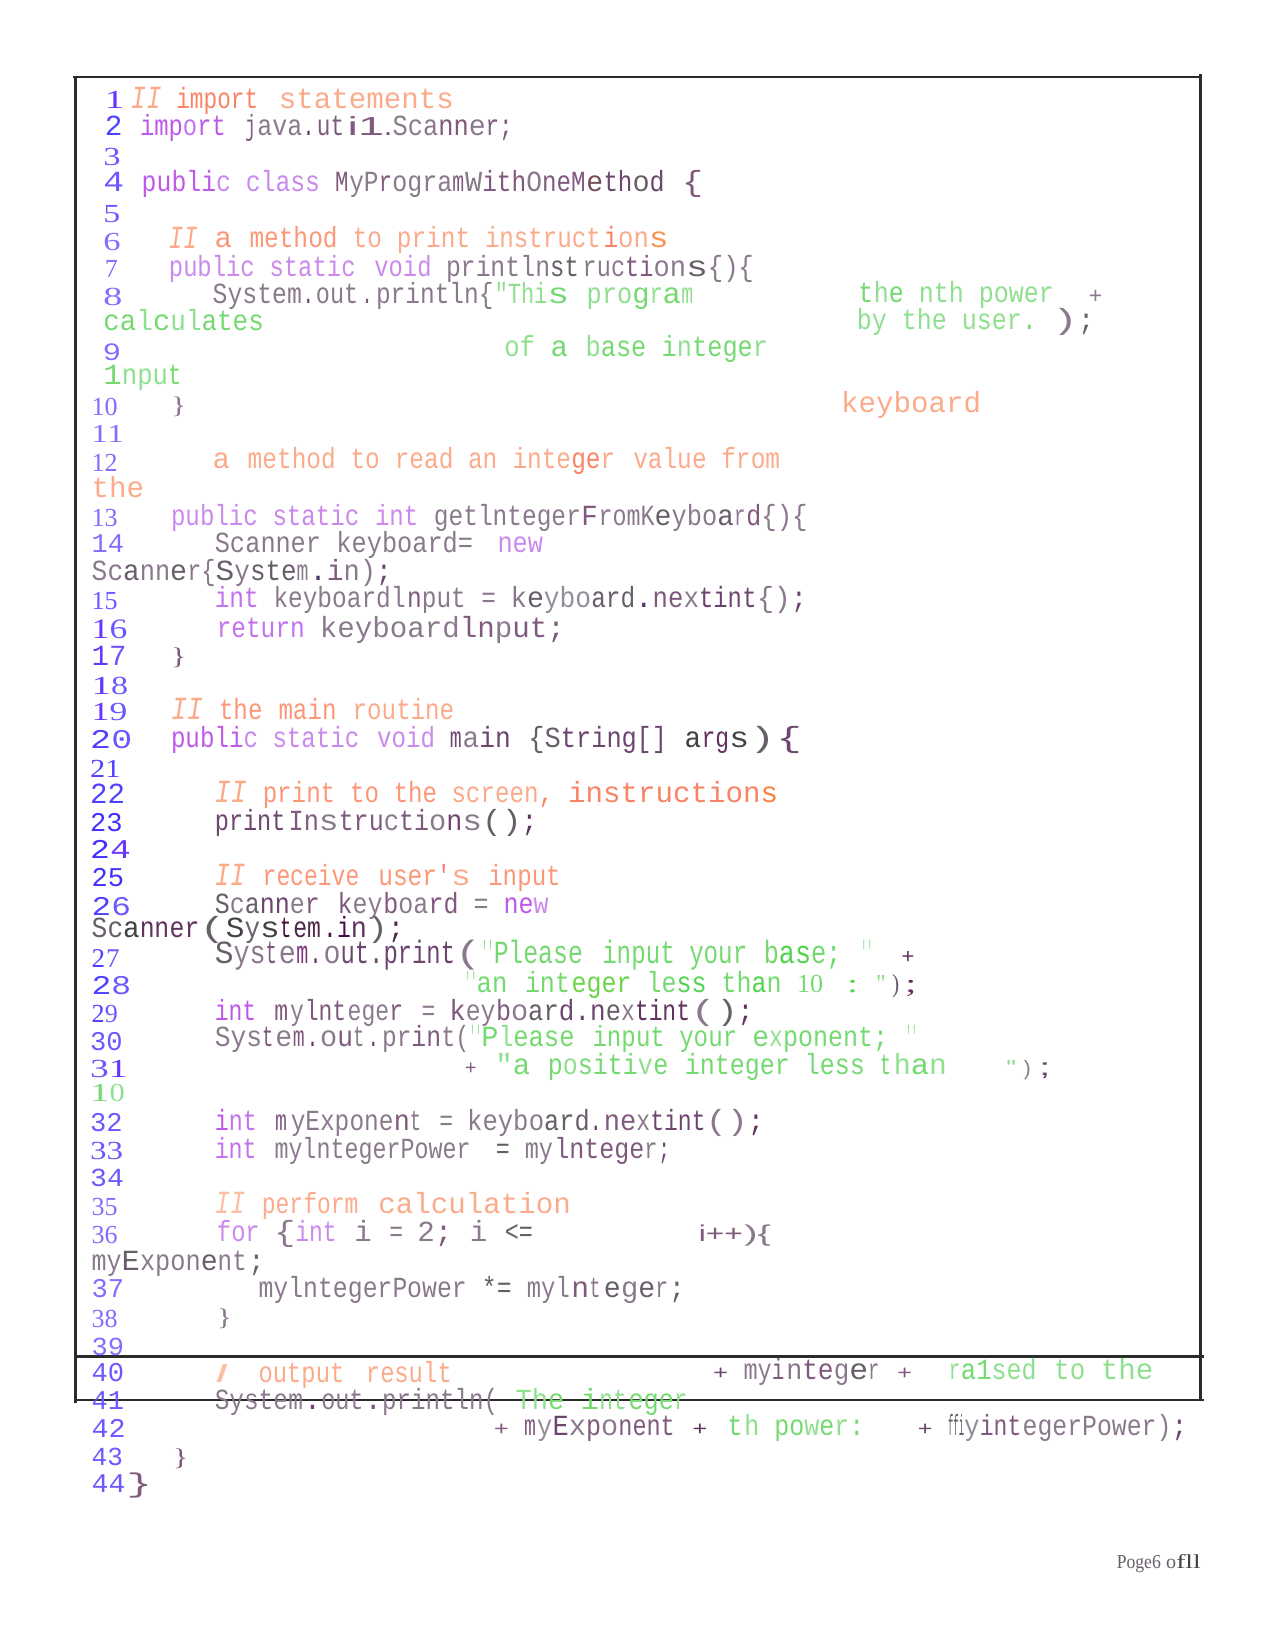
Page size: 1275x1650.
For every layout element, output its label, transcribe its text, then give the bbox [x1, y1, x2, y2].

text 42 [91, 1415, 192, 1446]
text 4 public class MyProgramWithOneMethod { [103, 171, 1212, 201]
text 5 [103, 201, 1212, 225]
text 44} [91, 1473, 192, 1500]
text 9 of a base integer 1nput [103, 338, 840, 394]
text 13 public static int getlntegerFromKeyboard{){ [91, 506, 840, 533]
text 3 [103, 145, 1212, 171]
text 34 [90, 1167, 964, 1192]
text by the user. ); [857, 310, 1212, 339]
text 26 Scanner keyboard = new Scanner(System.in); [91, 894, 840, 941]
text + myExponent + [493, 1415, 708, 1445]
text th power: + ffiyintegerPower); [727, 1415, 1212, 1445]
text " ) ; [1006, 1052, 1212, 1080]
text 29 int mylnteger = keyboard.nextint(); [91, 1001, 964, 1028]
text 11 [91, 421, 840, 448]
text 37 mylntegerPower *= mylnteger; [91, 1278, 690, 1306]
text the nth power + [858, 278, 1212, 310]
text 27 System.out.print(''Please input your base; '' + [91, 941, 964, 972]
text + myinteger + ra1sed to the [713, 1355, 1212, 1386]
text 22 II print to the screen, instructions [90, 781, 840, 811]
text 41 System.out.println( The integer [489, 1390, 690, 1415]
text 16 return keyboardlnput; [91, 616, 840, 646]
text 43 } [91, 1446, 198, 1473]
text 41 System.out.println( The integer [91, 1390, 491, 1415]
text 15 int keyboardlnput = keyboard.nextint{); [91, 588, 840, 616]
text 25 II receive user's input [91, 864, 840, 894]
text 35 II perform calculation [91, 1192, 964, 1220]
text keyboard [841, 388, 1212, 422]
text 17 } [91, 646, 840, 674]
text 7 public static void printlnstructions{){ [104, 257, 840, 284]
text 28 ''an integer less than 10 : '' ) ; [91, 972, 964, 1001]
text 40 I output result [91, 1362, 690, 1390]
text 24 [90, 839, 840, 864]
text 39 [91, 1334, 690, 1362]
text 8 System.out.println{"This program calculates [103, 284, 840, 338]
text 20 public static void main {String[] args){ [90, 728, 840, 756]
text 21 [90, 756, 840, 781]
text 38 } [91, 1306, 690, 1333]
text 19 II the main routine [91, 698, 840, 728]
text 36 for {int i = 2; i <= myExponent; [91, 1220, 693, 1278]
text 6 II a method to print instructions [103, 225, 840, 257]
text 23 printInstructions(); [90, 811, 840, 839]
text 2 import java.uti1.Scanner; [104, 117, 1212, 145]
text 10 } [91, 394, 840, 421]
text 18 [91, 674, 840, 698]
text 30 System.out.print(''Please input your exponent; '' [90, 1028, 964, 1056]
text 32 int myExponent = keyboard.nextint(); [90, 1110, 964, 1139]
text i++){ [698, 1220, 1212, 1246]
text 33 int mylntegerPower = mylnteger; [90, 1139, 964, 1167]
text 1 II import statements [104, 82, 1212, 117]
text 31 + "a positive integer less than 10 [90, 1056, 970, 1110]
text 12 a method to read an integer value from the [91, 448, 840, 506]
text 14 Scanner keyboard= new Scanner{System.in); [91, 533, 840, 588]
